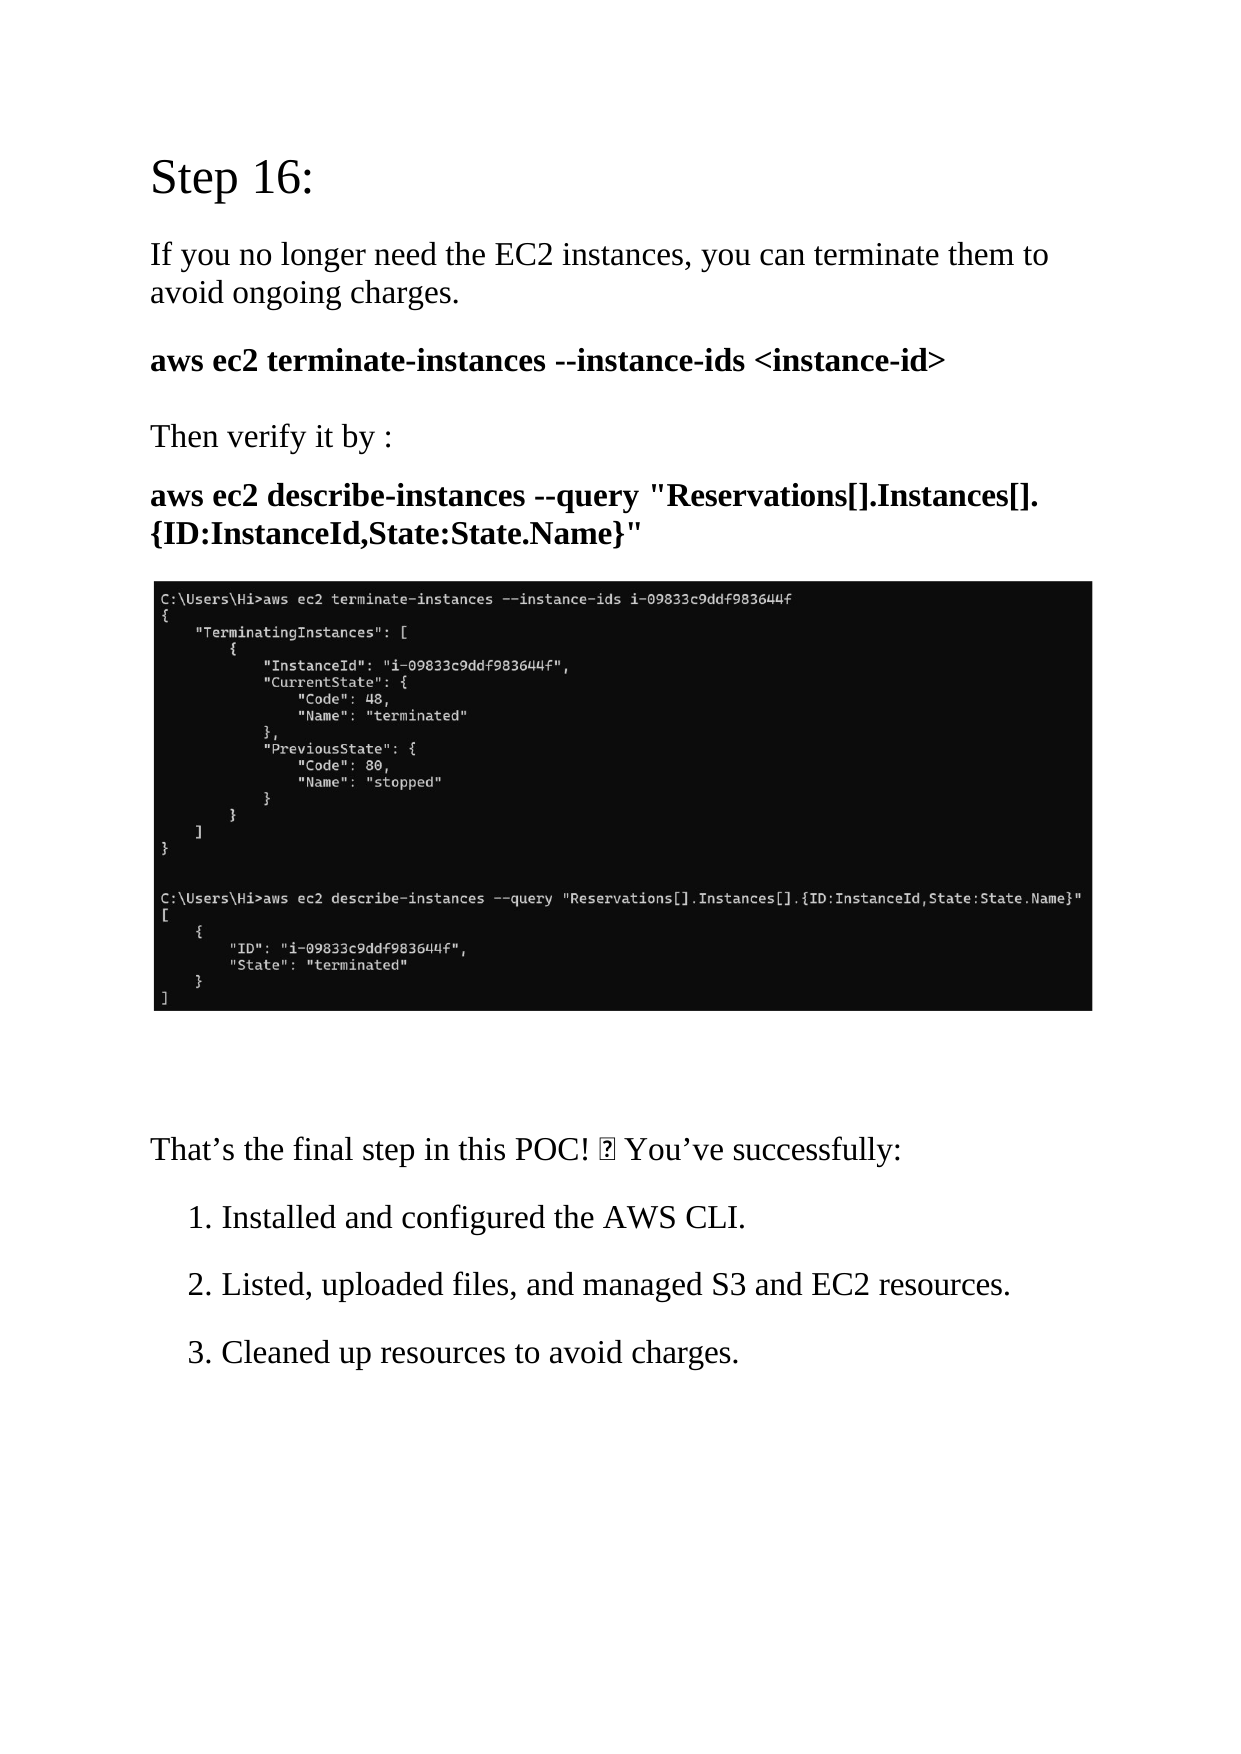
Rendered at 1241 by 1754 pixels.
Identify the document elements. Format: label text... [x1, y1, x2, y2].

text If you no longer need the EC2 instances, you can terminate them to avoid ongoing charges. [150, 234, 1107, 311]
text aws ec2 describe-instances --query "Reservations[].Instances[].{ID:InstanceId,State:State.Name}" [150, 475, 1107, 552]
text Then verify it by : [150, 417, 1107, 455]
text aws ec2 terminate-instances --instance-ids <instance-id> [150, 341, 1107, 379]
list Installed and configured the AWS CLI. [187, 1197, 1107, 1235]
text That’s the final step in this POC! 🎉 You’ve successfully: [150, 1128, 1107, 1169]
list Listed, uploaded files, and managed S3 and EC2 resources. [187, 1264, 1107, 1303]
picture [153, 581, 1093, 1011]
subtitle Step 16: [150, 147, 1107, 204]
list Cleaned up resources to avoid charges. [187, 1332, 1107, 1370]
